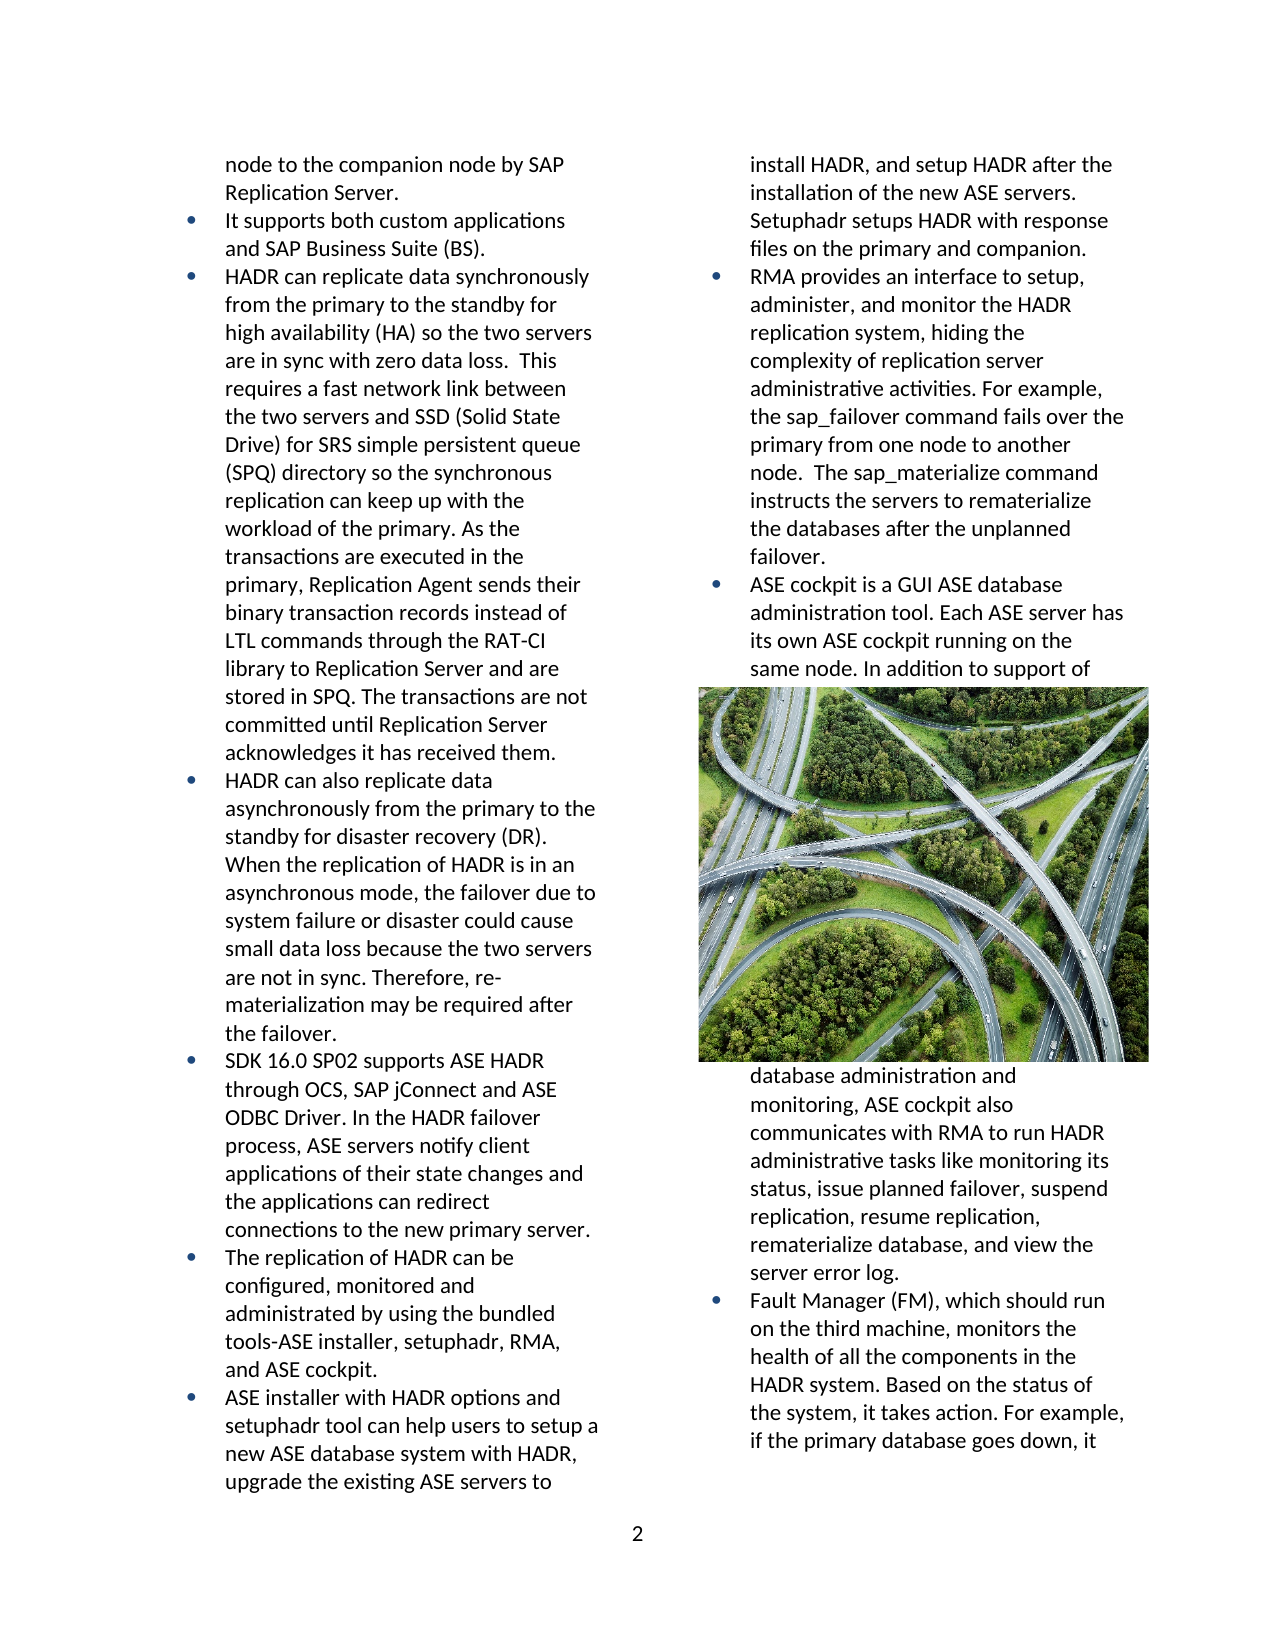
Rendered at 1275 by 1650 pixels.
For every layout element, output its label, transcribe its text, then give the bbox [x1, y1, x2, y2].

list The replication of HADR can be configured, monitored and administrated by using the bundled tools-ASE installer, setuphadr, RMA, and ASE cockpit. [187, 1243, 600, 1383]
list HADR can replicate data synchronously from the primary to the standby for high availability (HA) so the two servers are in sync with zero data loss. This requires a fast network link between the two servers and SSD (Solid State Drive) for SRS simple persistent queue (SPQ) directory so the synchronous replication can keep up with the workload of the primary. As the transactions are executed in the primary, Replication Agent sends their binary transaction records instead of LTL commands through the RAT-CI library to Replication Server and are stored in SPQ. The transactions are not committed until Replication Server acknowledges it has received them. [187, 262, 600, 766]
list HADR can also replicate data asynchronously from the primary to the standby for disaster recovery (DR). When the replication of HADR is in an asynchronous mode, the failover due to system failure or disaster could cause small data loss because the two servers are not in sync. Therefore, re-materialization may be required after the failover. [187, 766, 600, 1047]
list It supports both custom applications and SAP Business Suite (BS). [187, 206, 600, 262]
list ASE installer with HADR options and setuphadr tool can help users to setup a new ASE database system with HADR, upgrade the existing ASE servers to install HADR, and setup HADR after the installation of the new ASE servers. Setuphadr setups HADR with response files on the primary and companion. [712, 150, 1125, 262]
list SDK 16.0 SP02 supports ASE HADR through OCS, SAP jConnect and ASE ODBC Driver. In the HADR failover process, ASE servers notify client applications of their state changes and the applications can redirect connections to the new primary server. [187, 1047, 600, 1243]
list RMA provides an interface to setup, administer, and monitor the HADR replication system, hiding the complexity of replication server administrative activities. For example, the sap_failover command fails over the primary from one node to another node. The sap_materialize command instructs the servers to rematerialize the databases after the unplanned failover. [712, 262, 1125, 570]
list ASE installer with HADR options and setuphadr tool can help users to setup a new ASE database system with HADR, upgrade the existing ASE servers to install HADR, and setup HADR after the installation of the new ASE servers. Setuphadr setups HADR with response files on the primary and companion. [187, 1383, 600, 1495]
list ASE cockpit is a GUI ASE database administration tool. Each ASE server has its own ASE cockpit running on the same node. In addition to support of database administration and monitoring, ASE cockpit also communicates with RMA to run HADR administrative tasks like monitoring its status, issue planned failover, suspend replication, resume replication, rematerialize database, and view the server error log. [712, 570, 1125, 687]
list ASE cockpit is a GUI ASE database administration tool. Each ASE server has its own ASE cockpit running on the same node. In addition to support of database administration and monitoring, ASE cockpit also communicates with RMA to run HADR administrative tasks like monitoring its status, issue planned failover, suspend replication, resume replication, rematerialize database, and view the server error log. [712, 1062, 1125, 1286]
picture [698, 687, 1149, 1062]
